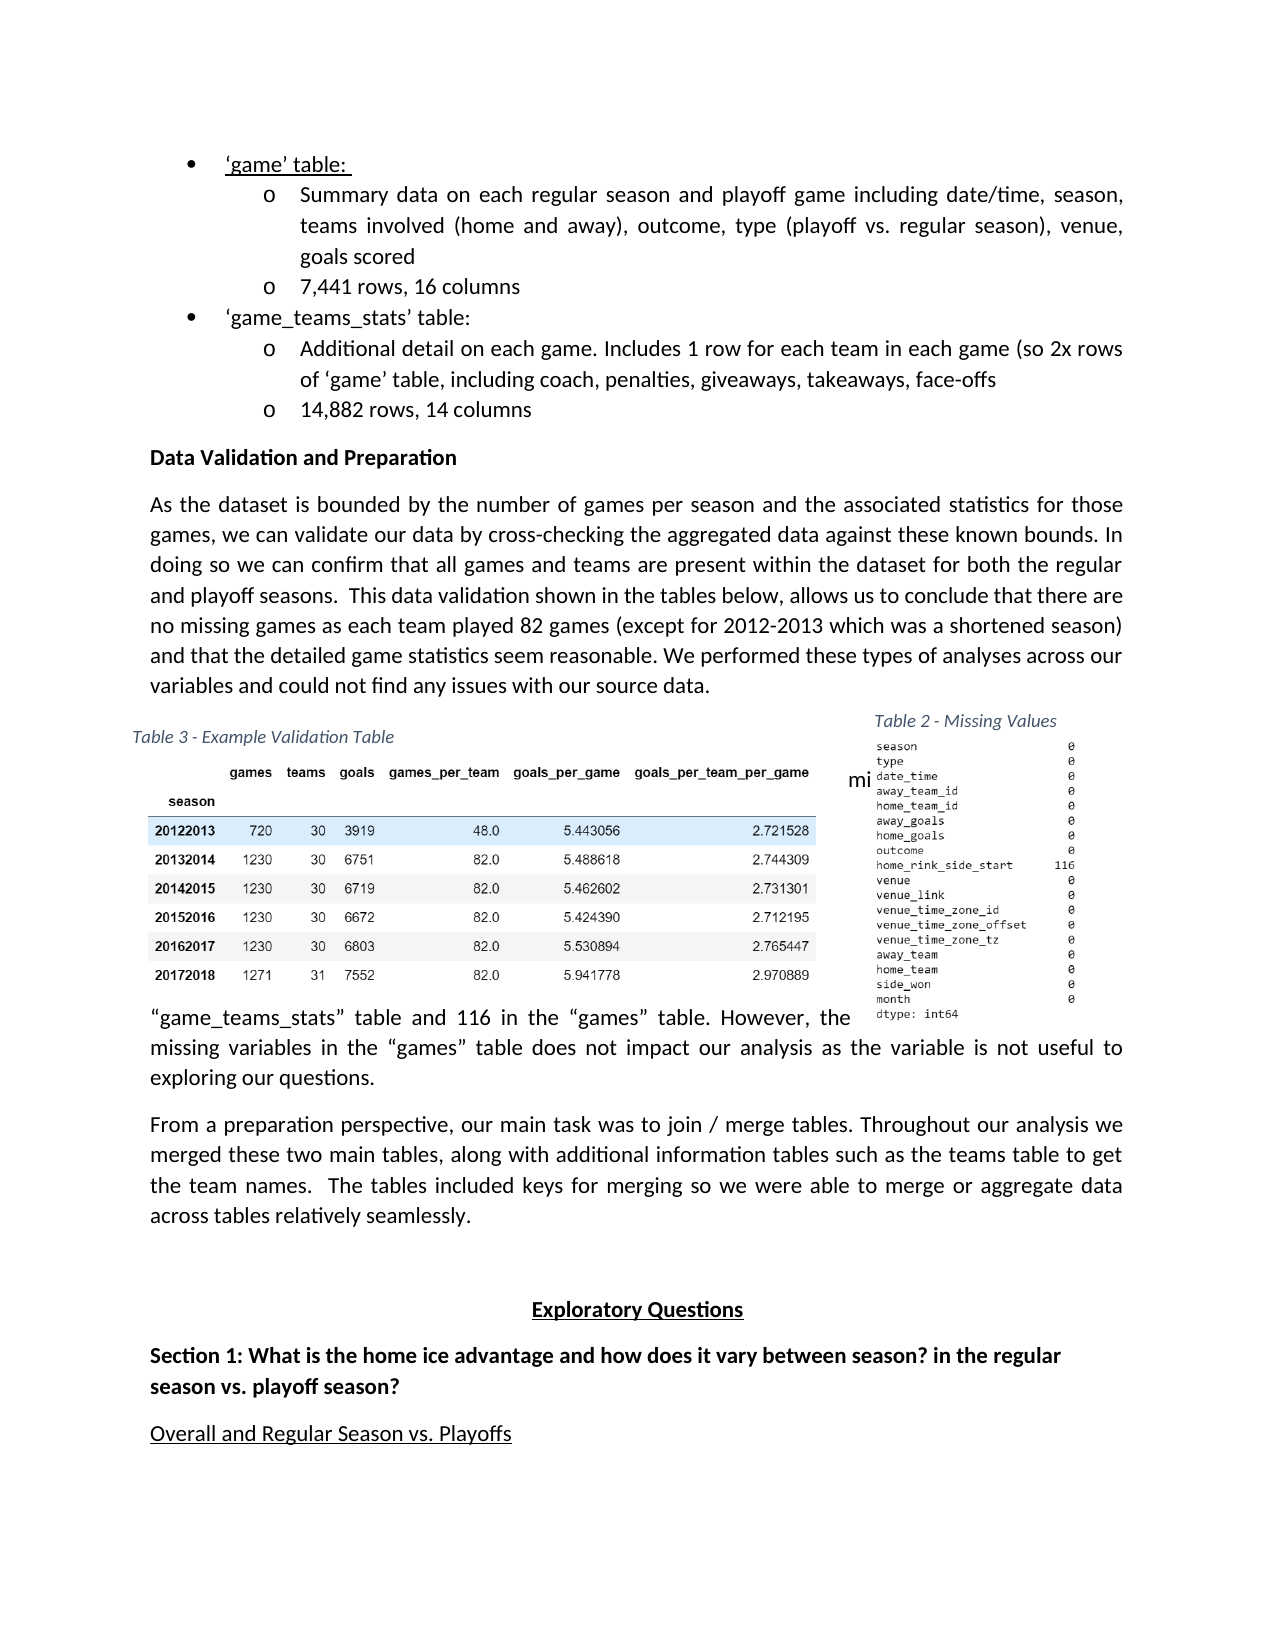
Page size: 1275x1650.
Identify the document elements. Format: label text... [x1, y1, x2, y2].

text Exploratory Questions [150, 1295, 1125, 1323]
text Overall and Regular Season vs. Playoffs [150, 1419, 1125, 1447]
text Data Validation and Preparation [150, 443, 1125, 471]
picture [142, 751, 847, 1003]
list Summary data on each regular season and playoff game including date/time, season, teams involved (home and away), outcome, type (playoff vs. regular season), venue, goals scored [262, 180, 1125, 270]
picture [871, 738, 1101, 1026]
text As the dataset is bounded by the number of games per season and the associated statistics for those games, we can validate our data by cross-checking the aggregated data against these known bounds. In doing so we can confirm that all games and teams are present within the dataset for both the regular and playoff seasons. This data validation shown in the tables below, allows us to conclude that there are no missing games as each team played 82 games (except for 2012-2013 which was a shortened season) and that the detailed game statistics seem reasonable. We performed these types of analyses across our variables and could not find any issues with our source data. [150, 490, 1125, 699]
list 7,441 rows, 16 columns [262, 272, 1125, 301]
list 14,882 rows, 14 columns [262, 395, 1125, 424]
list Additional detail on each game. Includes 1 row for each team in each game (so 2x rows of ‘game’ table, including coach, penalties, giveaways, takeaways, face-offs [262, 334, 1125, 393]
list ‘game_teams_stats’ table: [187, 303, 1125, 331]
list ‘game’ table: [187, 150, 1125, 178]
text From a preparation perspective, our main task was to join / merge tables. Throughout our analysis we merged these two main tables, along with additional information tables such as the teams table to get the team names. The tables included keys for merging so we were able to merge or aggregate data across tables relatively seamlessly. [150, 1110, 1125, 1229]
text Section 1: What is the home ice advantage and how does it vary between season? in the regular season vs. playoff season? [150, 1342, 1125, 1400]
